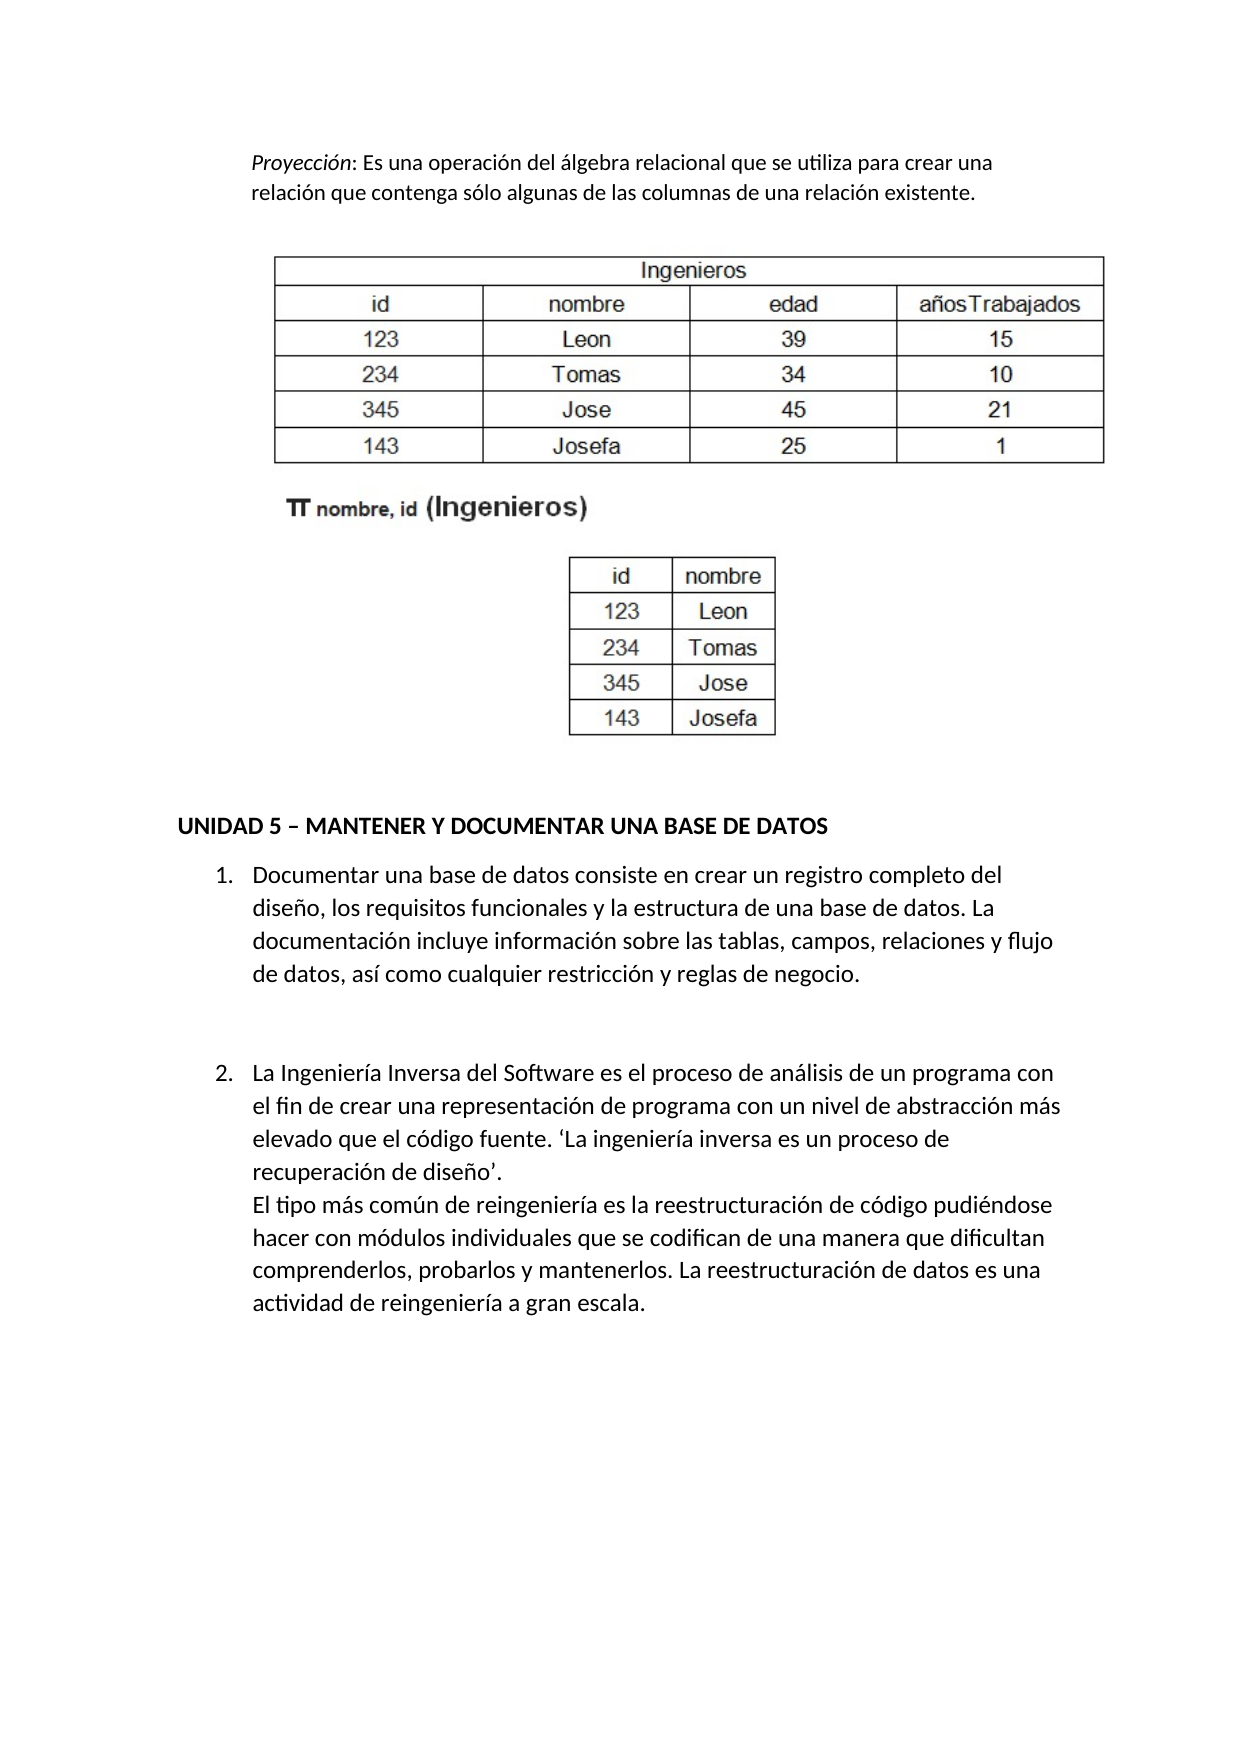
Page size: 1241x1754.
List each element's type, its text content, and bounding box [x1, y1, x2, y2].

text Proyección: Es una operación del álgebra relacional que se utiliza para crear una relación que contenga sólo algunas de las columnas de una relación existente. [251, 148, 1063, 206]
list El tipo más común de reingeniería es la reestructuración de código pudiéndose hacer con módulos individuales que se codifican de una manera que dificultan comprenderlos, probarlos y mantenerlos. La reestructuración de datos es una actividad de reingeniería a gran escala. [252, 1189, 1063, 1318]
picture [251, 224, 1137, 745]
text UNIDAD 5 – MANTENER Y DOCUMENTAR UNA BASE DE DATOS [177, 810, 1063, 841]
list La Ingeniería Inversa del Software es el proceso de análisis de un programa con el fin de crear una representación de programa con un nivel de abstracción más elevado que el código fuente. ‘La ingeniería inversa es un proceso de recuperación de diseño’. [215, 1057, 1063, 1186]
list Documentar una base de datos consiste en crear un registro completo del diseño, los requisitos funcionales y la estructura de una base de datos. La documentación incluye información sobre las tablas, campos, relaciones y flujo de datos, así como cualquier restricción y reglas de negocio. [215, 859, 1063, 989]
